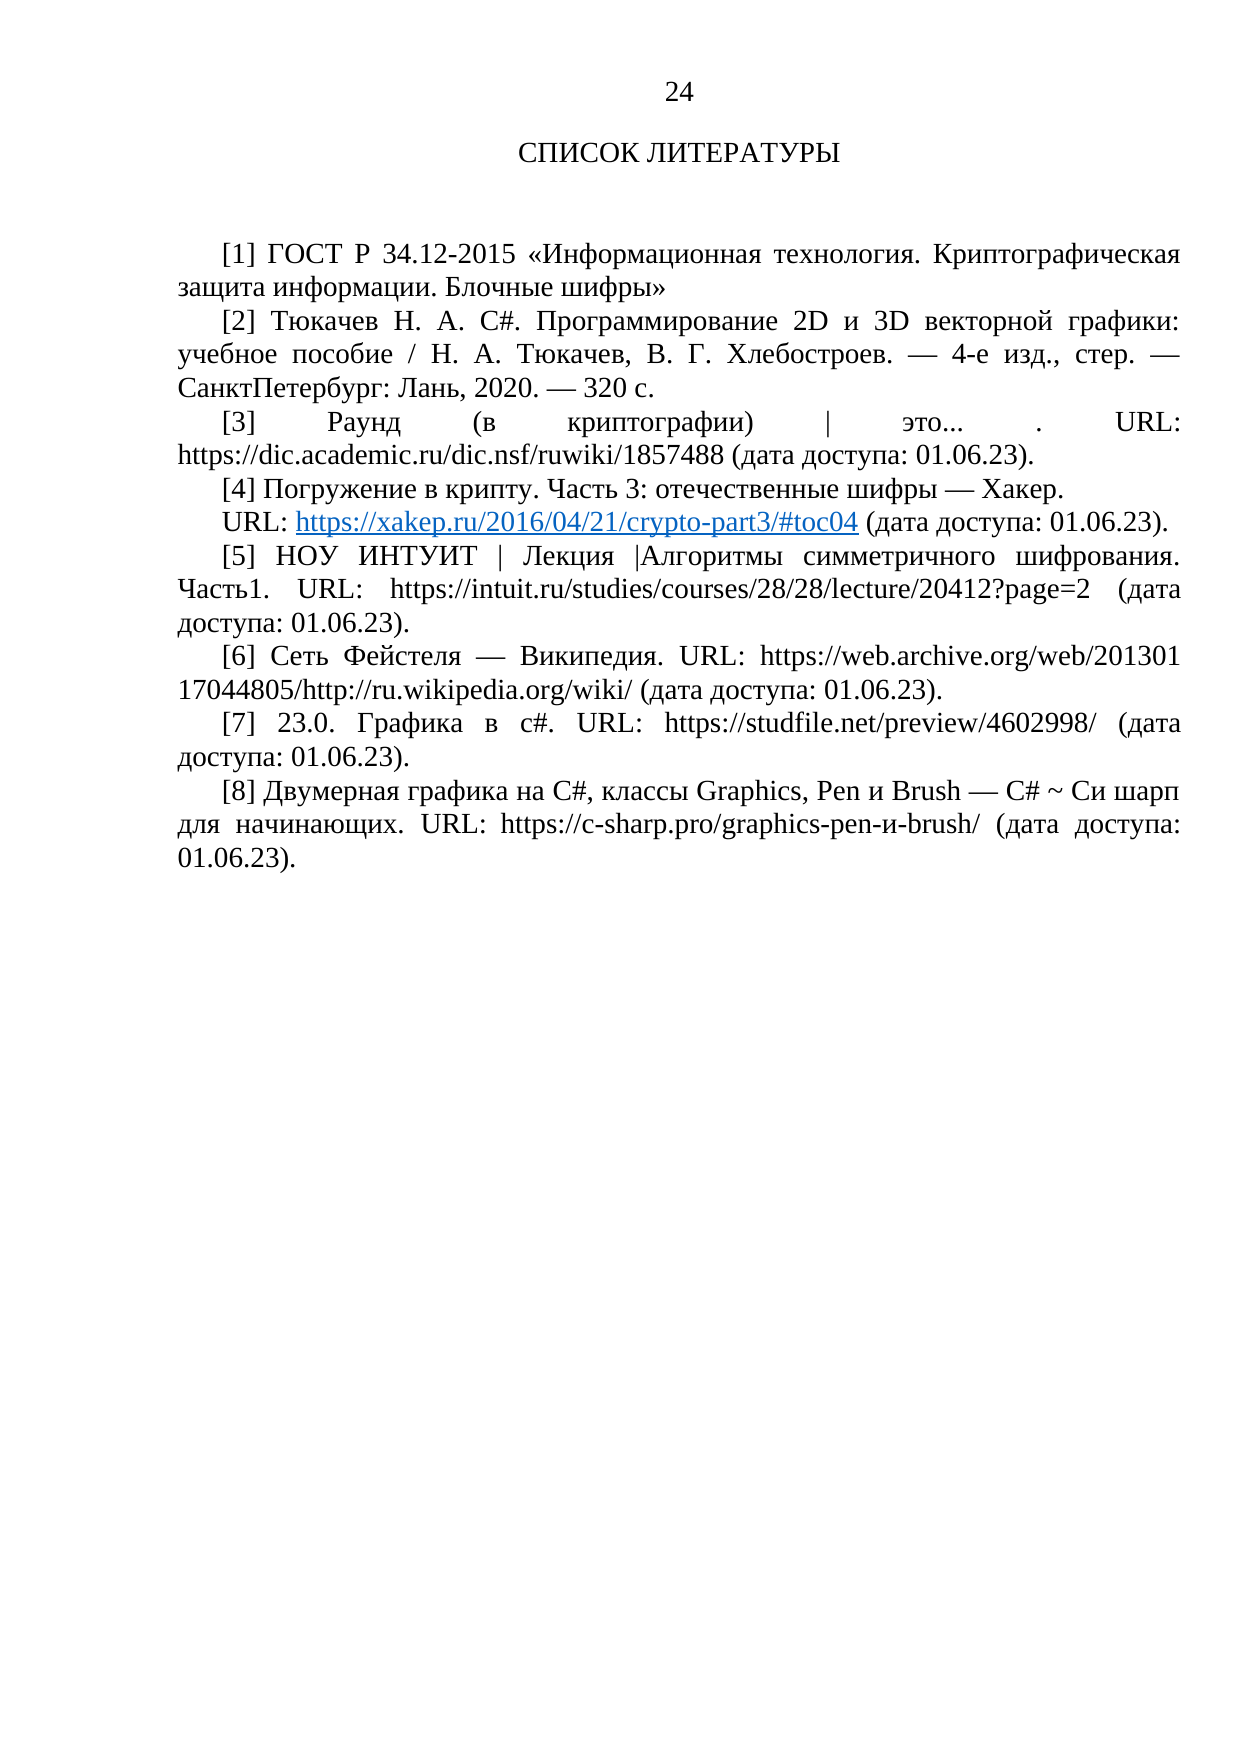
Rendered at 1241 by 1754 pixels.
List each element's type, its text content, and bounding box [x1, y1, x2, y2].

subtitle СПИСОК ЛИТЕРАТУРЫ [177, 135, 1181, 169]
text [2] Тюкачев Н. А. C#. Программирование 2D и 3D векторной графики: учебное пособие / Н. А. Тюкачев, В. Г. Хлебостроев. — 4-е изд., стер. — СанктПетербург: Лань, 2020. — 320 с. [177, 303, 1181, 404]
text [6] Сеть Фейстеля — Википедия. URL: https://web.archive.org/web/201301 17044805/http://ru.wikipedia.org/wiki/ (дата доступа: 01.06.23). [177, 638, 1181, 706]
text [1] ГОСТ Р 34.12-2015 «Информационная технология. Криптографическая защита информации. Блочные шифры» [177, 236, 1181, 303]
text [5] НОУ ИНТУИТ | Лекция |Алгоритмы симметричного шифрования. Часть1. URL: https://intuit.ru/studies/courses/28/28/lecture/20412?page=2 (дата доступа: 01.06.23). [177, 538, 1181, 638]
text [8] Двумерная графика на C#, классы Graphics, Pen и Brush — C# ~ Си шарп для начинающих. URL: https://c-sharp.pro/graphics-pen-и-brush/ (дата доступа: 01.06.23). [177, 773, 1181, 873]
text [4] Погружение в крипту. Часть 3: отечественные шифры — Хакер. [177, 471, 1181, 504]
text [3] Раунд (в криптографии) | это... . URL: https://dic.academic.ru/dic.nsf/ruwiki/1857488 (дата доступа: 01.06.23). [177, 404, 1181, 471]
text URL: https://xakep.ru/2016/04/21/crypto-part3/#toc04 (дата доступа: 01.06.23). [177, 504, 1181, 538]
text [7] 23.0. Графика в c#. URL: https://studfile.net/preview/4602998/ (дата доступа: 01.06.23). [177, 706, 1181, 773]
